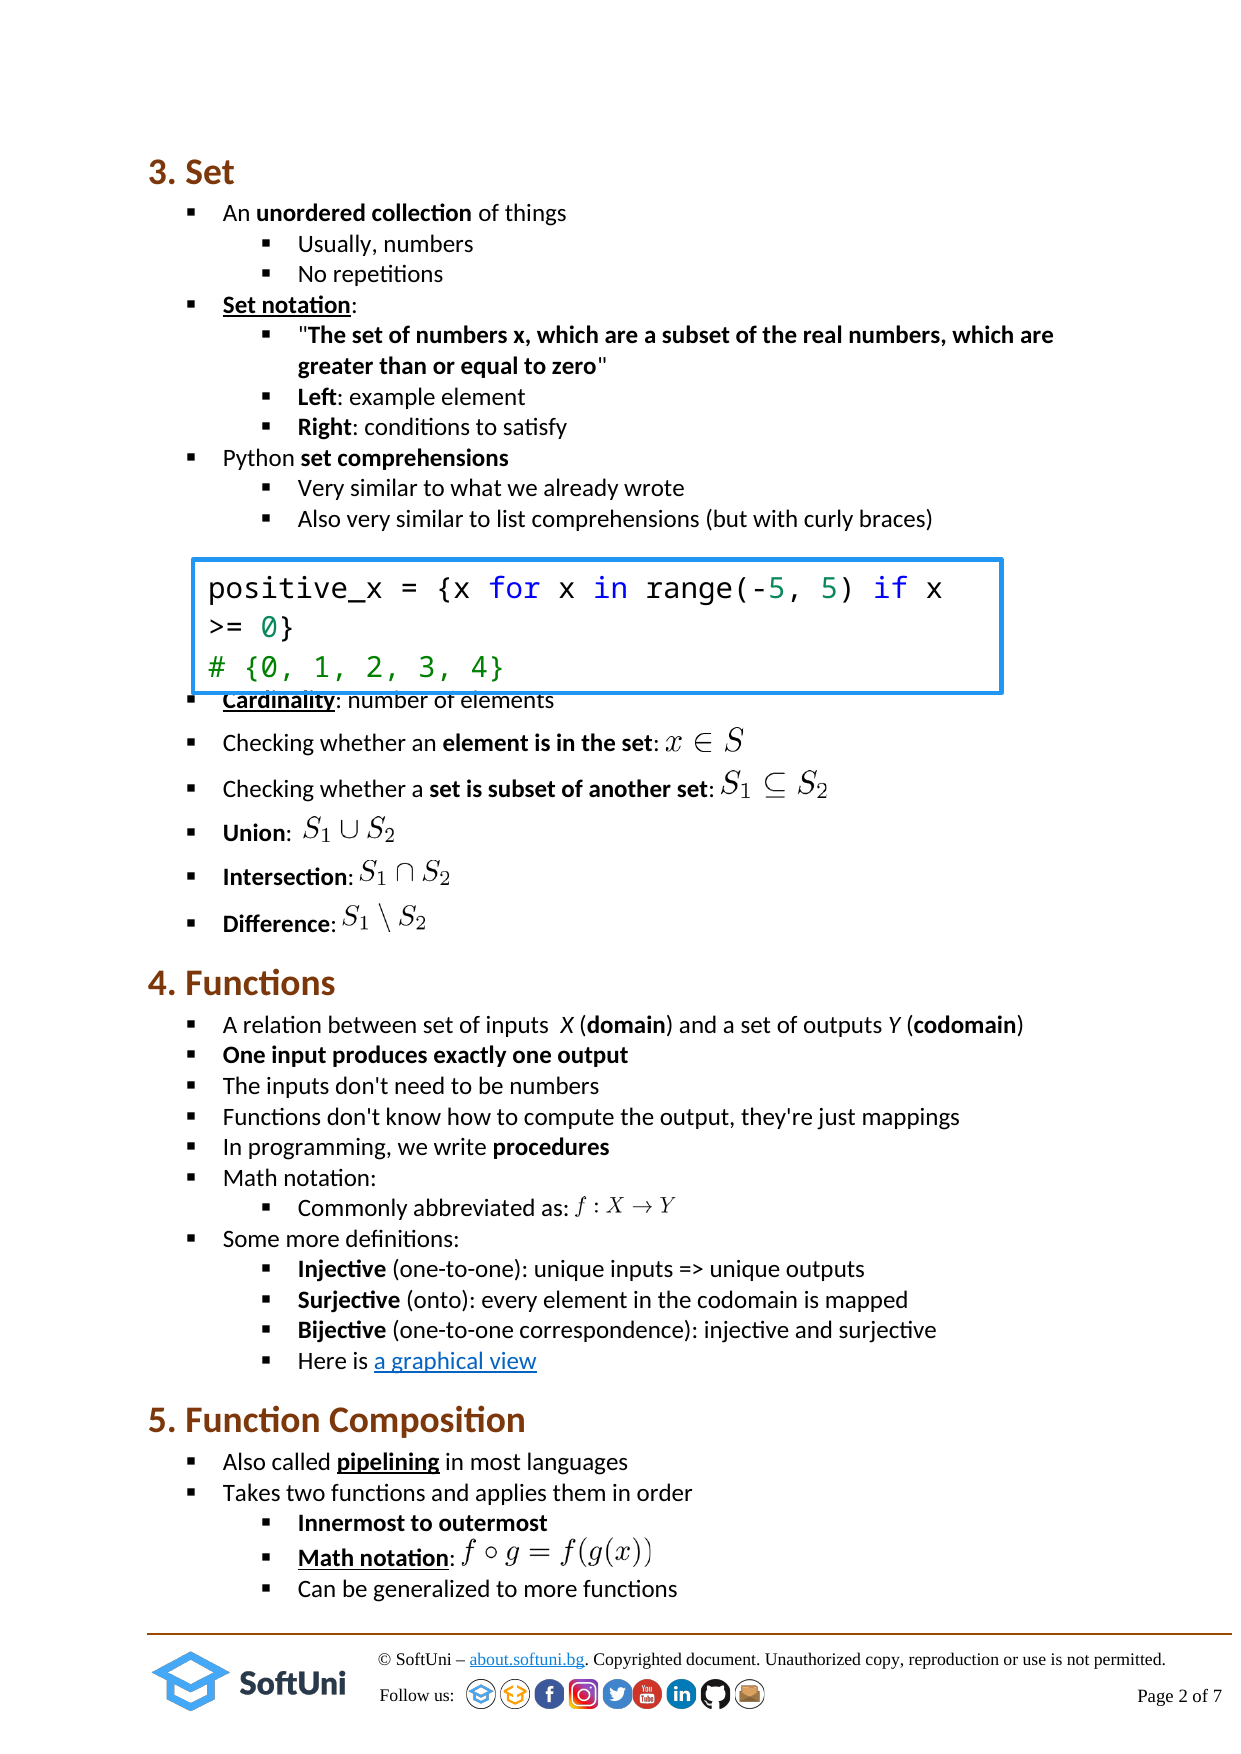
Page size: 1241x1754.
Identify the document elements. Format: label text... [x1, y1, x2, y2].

list Set notation: [185, 289, 1093, 320]
picture [575, 1196, 676, 1217]
list Bijective (one-to-one correspondence): injective and surjective [260, 1314, 1093, 1345]
list No repetitions [260, 259, 1093, 289]
picture [665, 727, 744, 752]
picture [666, 1700, 675, 1709]
list A relation between set of inputs X (domain) and a set of outputs Y (codomain) [185, 1009, 1093, 1040]
picture [721, 770, 827, 798]
picture [303, 816, 394, 842]
picture [500, 1679, 530, 1709]
list Math notation: [185, 1162, 1093, 1192]
list Left: example element [260, 381, 1093, 411]
picture [602, 1679, 662, 1709]
list Checking whether an element is in the set: [185, 727, 1093, 758]
picture [688, 1700, 697, 1709]
list Math notation: [260, 1538, 1093, 1573]
list Union: [185, 816, 1093, 847]
list Some more definitions: [185, 1223, 1093, 1253]
list Cardinality: number of elements [185, 684, 1093, 715]
list Can be generalized to more functions [260, 1573, 1093, 1604]
picture [359, 860, 449, 885]
picture [680, 1691, 690, 1701]
list Innermost to outermost [260, 1507, 1093, 1538]
subtitle 4. Functions [148, 959, 1093, 1005]
list Intersection: [185, 860, 1093, 891]
list Difference: [185, 904, 1093, 938]
picture [534, 1679, 564, 1709]
picture [342, 903, 425, 932]
list Functions don't know how to compute the output, they're just mappings [185, 1101, 1093, 1131]
list "The set of numbers x, which are a subset of the real numbers, which are greater than or equal to zero" [260, 320, 1093, 381]
list Very similar to what we already wrote [260, 472, 1093, 503]
list The inputs don't need to be numbers [185, 1070, 1093, 1101]
list Right: conditions to satisfy [260, 411, 1093, 442]
list Usually, numbers [260, 228, 1093, 259]
list One input produces exactly one output [185, 1040, 1093, 1070]
list In programming, we write procedures [185, 1131, 1093, 1162]
list Takes two functions and applies them in order [185, 1477, 1093, 1507]
list Here is a graphical view [260, 1345, 1093, 1375]
list An unordered collection of things [185, 198, 1093, 228]
picture [700, 1679, 731, 1709]
picture [145, 1645, 352, 1717]
list Commonly abbreviated as: [260, 1192, 1093, 1223]
list Also called pipelining in most languages [185, 1446, 1093, 1477]
list Checking whether a set is subset of another set: [185, 770, 1093, 804]
list Injective (one-to-one): unique inputs => unique outputs [260, 1253, 1093, 1284]
picture [466, 1679, 496, 1709]
list Surjective (onto): every element in the codomain is mapped [260, 1284, 1093, 1314]
list Python set comprehensions [185, 442, 1093, 472]
picture [666, 1679, 675, 1688]
list Also very similar to list comprehensions (but with curly braces) [260, 503, 1093, 533]
picture [461, 1537, 651, 1567]
picture [688, 1679, 697, 1688]
picture [735, 1679, 765, 1709]
subtitle 5. Function Composition [148, 1396, 1093, 1442]
subtitle 3. Set [148, 148, 1093, 193]
picture [568, 1679, 599, 1709]
